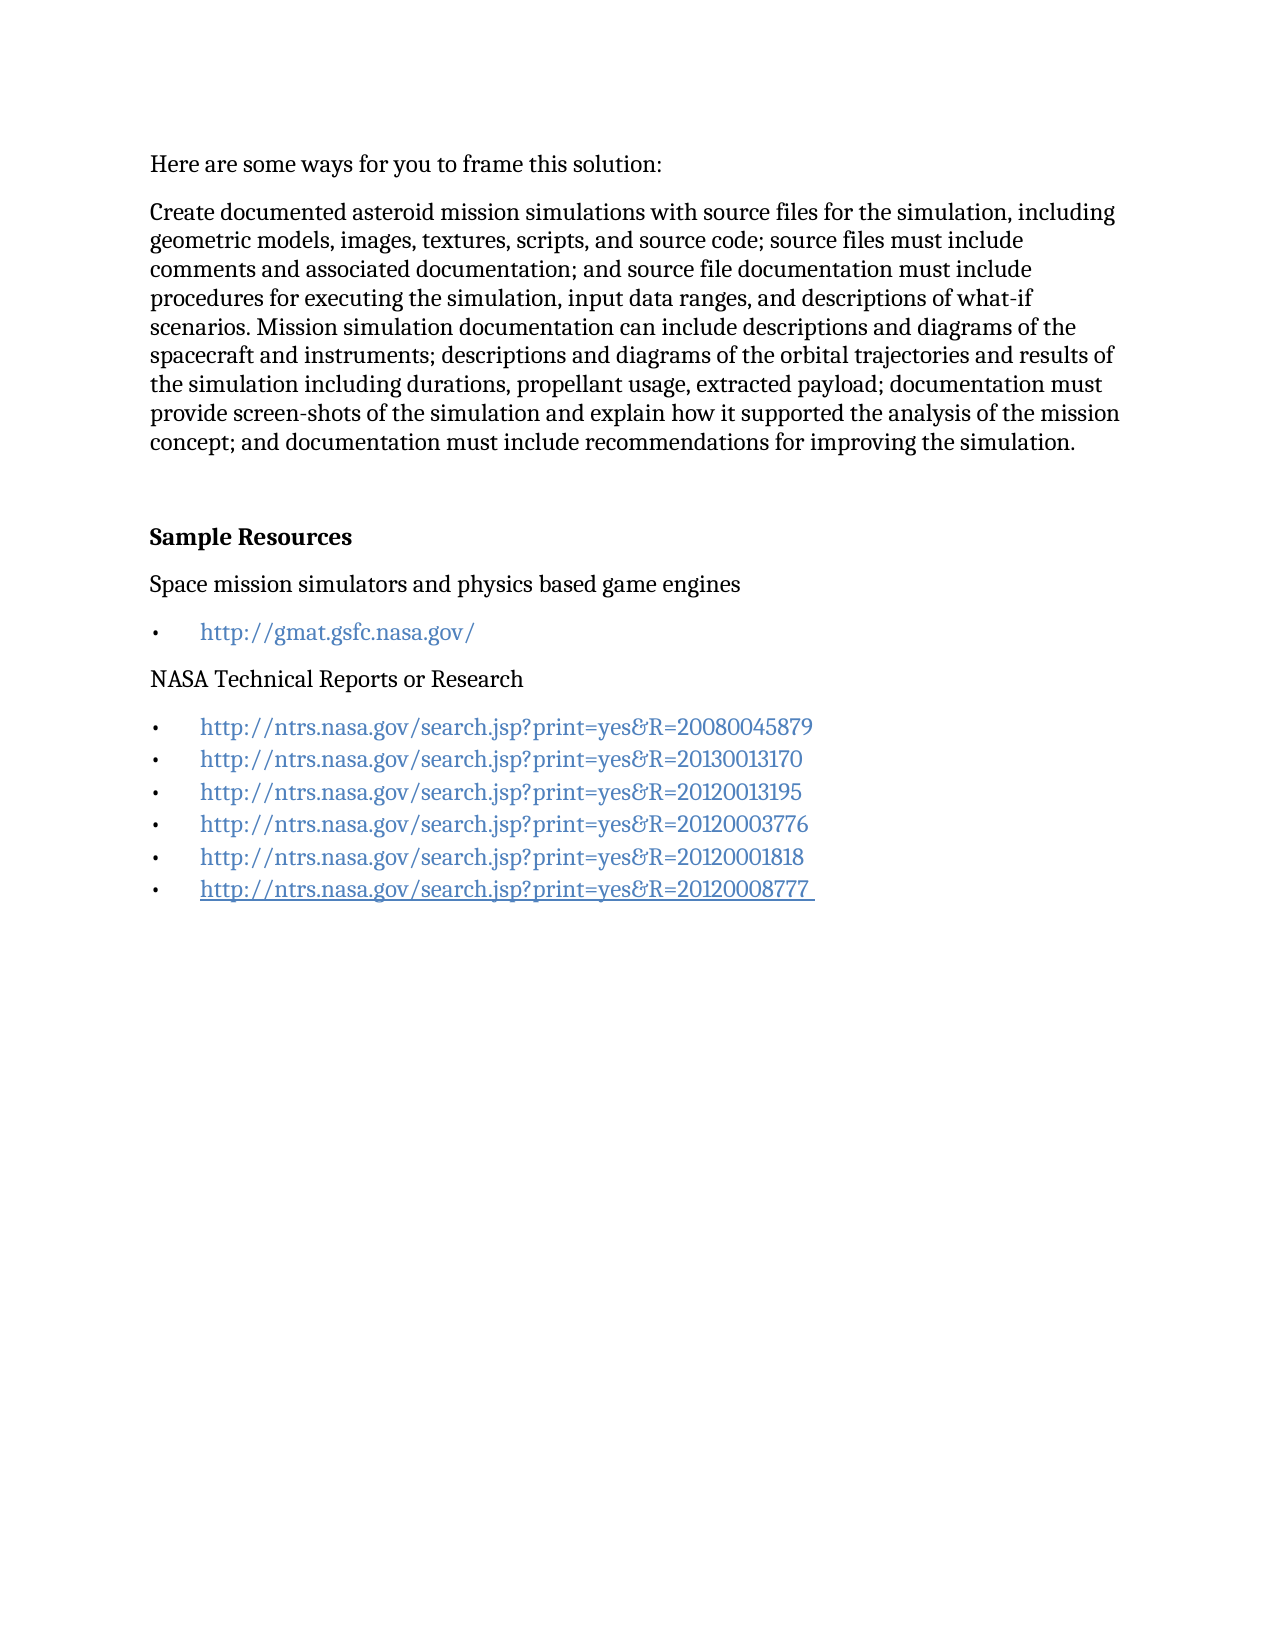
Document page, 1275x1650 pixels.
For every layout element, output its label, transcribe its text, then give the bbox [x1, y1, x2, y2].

text Space mission simulators and physics based game engines [150, 570, 1125, 599]
list http://ntrs.nasa.gov/search.jsp?print=yes&R=20120003776 [150, 810, 1125, 839]
list http://ntrs.nasa.gov/search.jsp?print=yes&R=20120013195 [150, 777, 1125, 806]
list http://gmat.gsfc.nasa.gov/ [150, 617, 1125, 646]
text Sample Resources [150, 522, 1125, 551]
text Here are some ways for you to frame this solution: [150, 150, 1125, 179]
list http://ntrs.nasa.gov/search.jsp?print=yes&R=20080045879 [150, 712, 1125, 741]
text Create documented asteroid mission simulations with source files for the simulation, including geometric models, images, textures, scripts, and source code; source files must include comments and associated documentation; and source file documentation must include procedures for executing the simulation, input data ranges, and descriptions of what-if scenarios. Mission simulation documentation can include descriptions and diagrams of the spacecraft and instruments; descriptions and diagrams of the orbital trajectories and results of the simulation including durations, propellant usage, extracted payload; documentation must provide screen-shots of the simulation and explain how it supported the analysis of the mission concept; and documentation must include recommendations for improving the simulation. [150, 197, 1125, 456]
list http://ntrs.nasa.gov/search.jsp?print=yes&R=20120001818 [150, 842, 1125, 871]
text NASA Technical Reports or Research [150, 665, 1125, 694]
list http://ntrs.nasa.gov/search.jsp?print=yes&R=20120008777 [150, 875, 1125, 932]
list http://ntrs.nasa.gov/search.jsp?print=yes&R=20130013170 [150, 745, 1125, 774]
